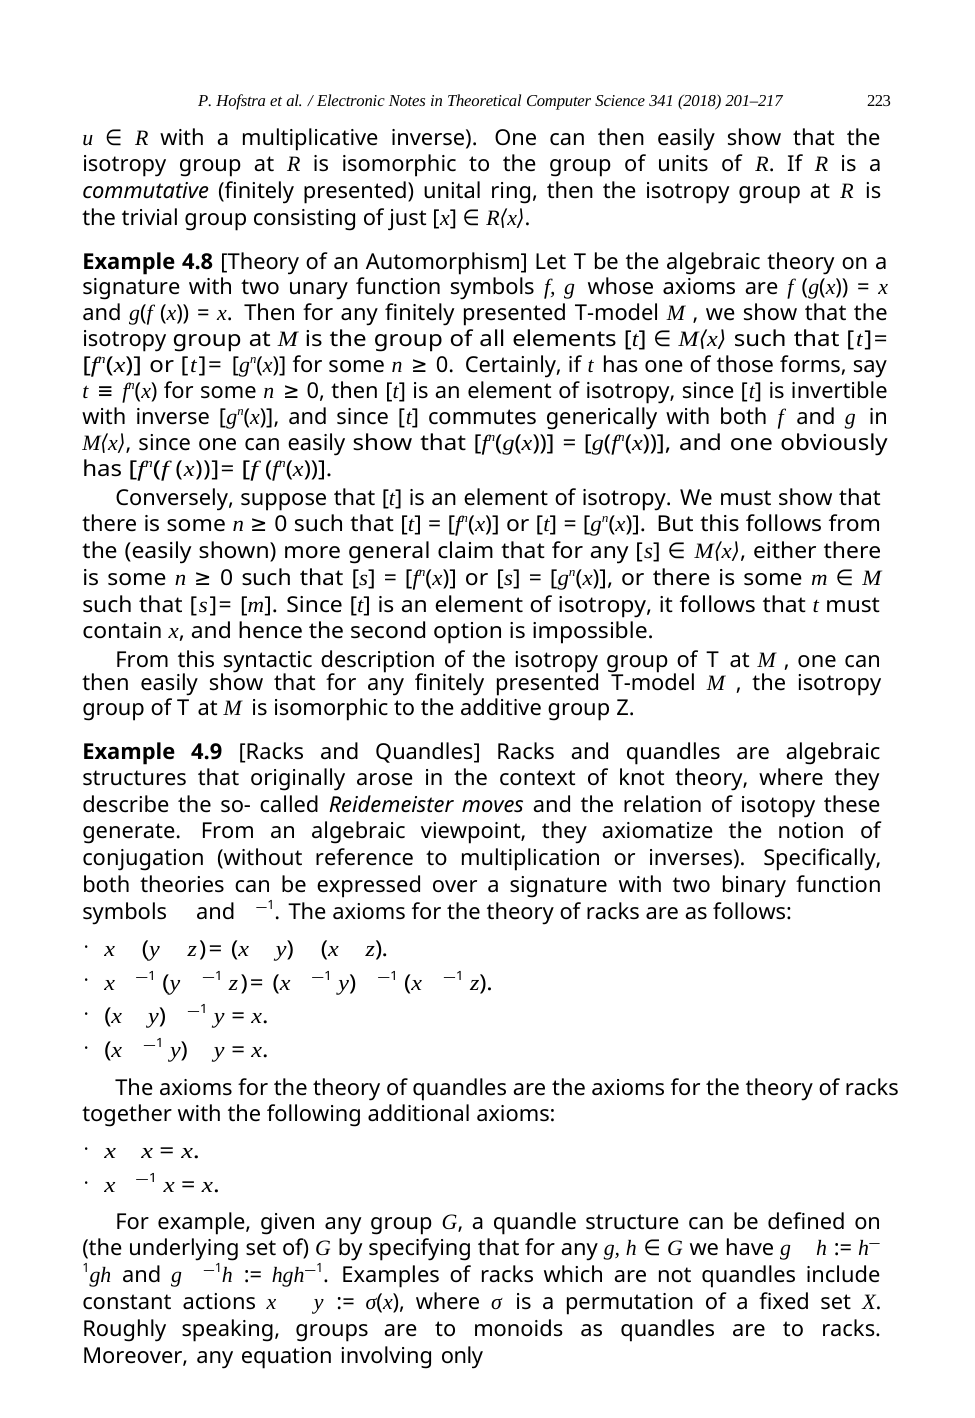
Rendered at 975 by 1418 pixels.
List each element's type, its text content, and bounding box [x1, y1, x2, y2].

text Example 4.9 [Racks and Quandles] Racks and quandles are algebraic structures that originally arose in the context of knot theory, where they describe the so- called Reidemeister moves and the relation of isotopy these generate. From an algebraic viewpoint, they axiomatize the notion of conjugation (without reference to multiplication or inverses). Specifically, both theories can be expressed over a signature with two binary function symbols and —1. The axioms for the theory of racks are as follows: [82, 738, 881, 926]
text From this syntactic description of the isotropy group of T at M , one can then easily show that for any finitely presented T-model M , the isotropy group of T at M is isomorphic to the additive group Z. [82, 648, 881, 722]
text Conversely, suppose that [t] is an element of isotropy. We must show that there is some n ≥ 0 such that [t] = [fn(x)] or [t] = [gn(x)]. But this follows from the (easily shown) more general claim that for any [s] ∈ M⟨x⟩, either there is some n ≥ 0 such that [s] = [fn(x)] or [s] = [gn(x)], or there is some m ∈ M such that [s]= [m]. Since [t] is an element of isotropy, it follows that t must contain x, and hence the second option is impossible. [82, 484, 881, 645]
list (x y) —1 y = x. [83, 1000, 914, 1030]
text u ∈ R with a multiplicative inverse). One can then easily show that the isotropy group at R is isomorphic to the group of units of R. If R is a commutative (finitely presented) unital ring, then the isotropy group at R is the trivial group consisting of just [x] ∈ R⟨x⟩. [82, 124, 881, 231]
text Example 4.8 [Theory of an Automorphism] Let T be the algebraic theory on a signature with two unary function symbols f, g whose axioms are f (g(x)) = x and g(f (x)) = x. Then for any finitely presented T-model M , we show that the isotropy group at M is the group of all elements [t] ∈ M⟨x⟩ such that [t]= [fn(x)] or [t]= [gn(x)] for some n ≥ 0. Certainly, if t has one of those forms, say t ≡ fn(x) for some n ≥ 0, then [t] is an element of isotropy, since [t] is invertible with inverse [gn(x)], and since [t] commutes generically with both f and g in M⟨x⟩, since one can easily show that [fn(g(x))] = [g(fn(x))], and one obviously has [fn(f (x))]= [f (fn(x))]. [82, 249, 888, 482]
list x —1 x = x. [83, 1169, 914, 1199]
list x (y z)= (x y) (x z). [83, 933, 914, 963]
text For example, given any group G, a quandle structure can be defined on (the underlying set of) G by specifying that for any g, h ∈ G we have g h := h—1gh and g —1h := hgh—1. Examples of racks which are not quandles include constant actions x y := σ(x), where σ is a permutation of a fixed set X. Roughly speaking, groups are to monoids as quandles are to racks. Moreover, any equation involving only [82, 1208, 881, 1369]
text The axioms for the theory of quandles are the axioms for the theory of racks together with the following additional axioms: [82, 1074, 914, 1127]
list x x = x. [83, 1135, 914, 1165]
list x —1 (y —1 z)= (x —1 y) —1 (x —1 z). [83, 967, 914, 996]
list (x —1 y) y = x. [83, 1034, 914, 1064]
